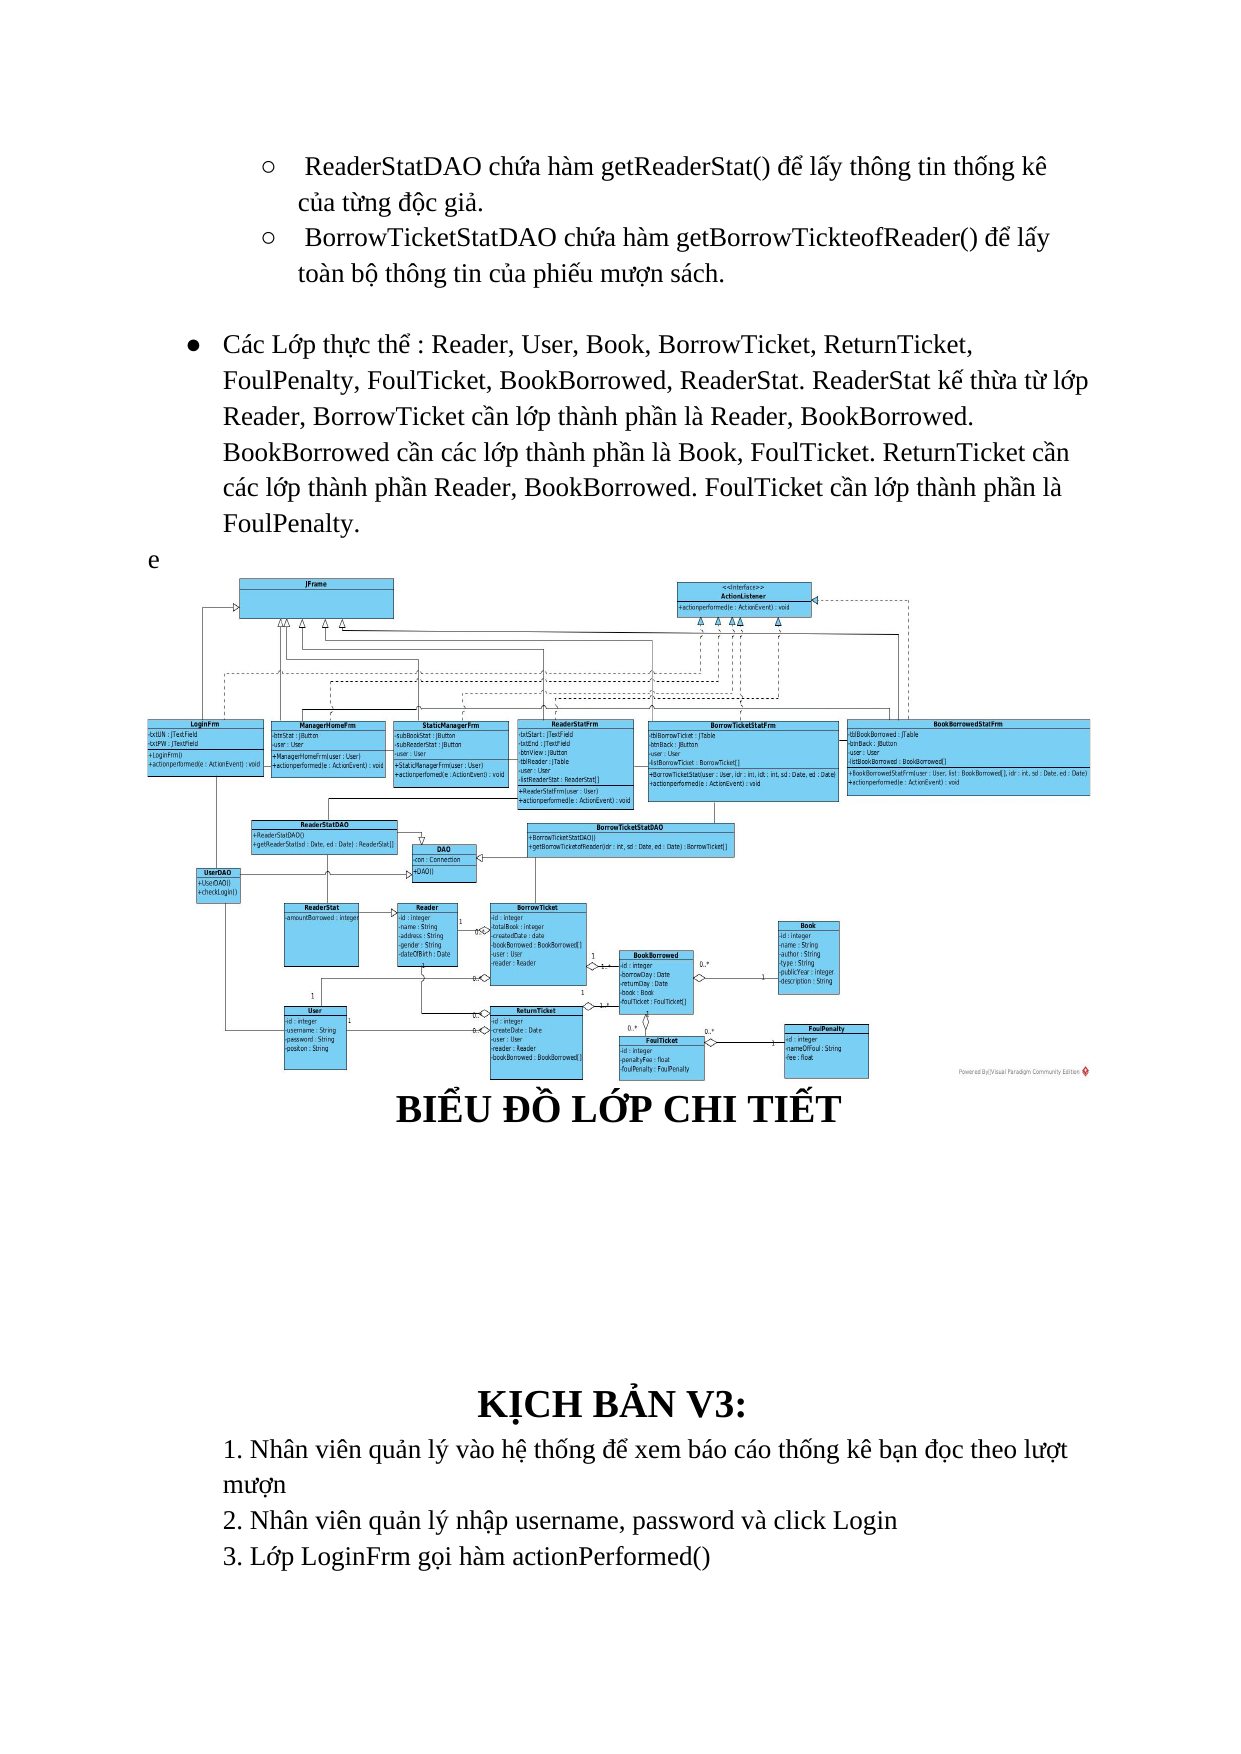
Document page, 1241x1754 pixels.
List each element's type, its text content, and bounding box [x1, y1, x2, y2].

text 1. Nhân viên quản lý vào hệ thống để xem báo cáo thống kê bạn đọc theo lượt mượn [223, 1433, 1090, 1499]
list ReaderStatDAO chứa hàm getReaderStat() để lấy thông tin thống kê của từng độc giả. [260, 150, 1090, 217]
text e [148, 543, 1090, 578]
text 3. Lớp LoginFrm gọi hàm actionPerformed() [223, 1540, 1090, 1571]
picture [147, 578, 1091, 1082]
list Các Lớp thực thể : Reader, User, Book, BorrowTicket, ReturnTicket, FoulPenalty, FoulTicket, BookBorrowed, ReaderStat. ReaderStat kế thừa từ lớp Reader, BorrowTicket cần lớp thành phần là Reader, BookBorrowed. BookBorrowed cần các lớp thành phần là Book, FoulTicket. ReturnTicket cần các lớp thành phần Reader, BookBorrowed. FoulTicket cần lớp thành phần là FoulPenalty. [185, 329, 1090, 538]
list BorrowTicketStatDAO chứa hàm getBorrowTickteofReader() để lấy toàn bộ thông tin của phiếu mượn sách. [260, 221, 1090, 288]
text 2. Nhân viên quản lý nhập username, password và click Login [223, 1504, 1090, 1535]
text BIỂU ĐỒ LỚP CHI TIẾT [148, 1085, 1090, 1131]
text KỊCH BẢN V3: [134, 1380, 1090, 1426]
